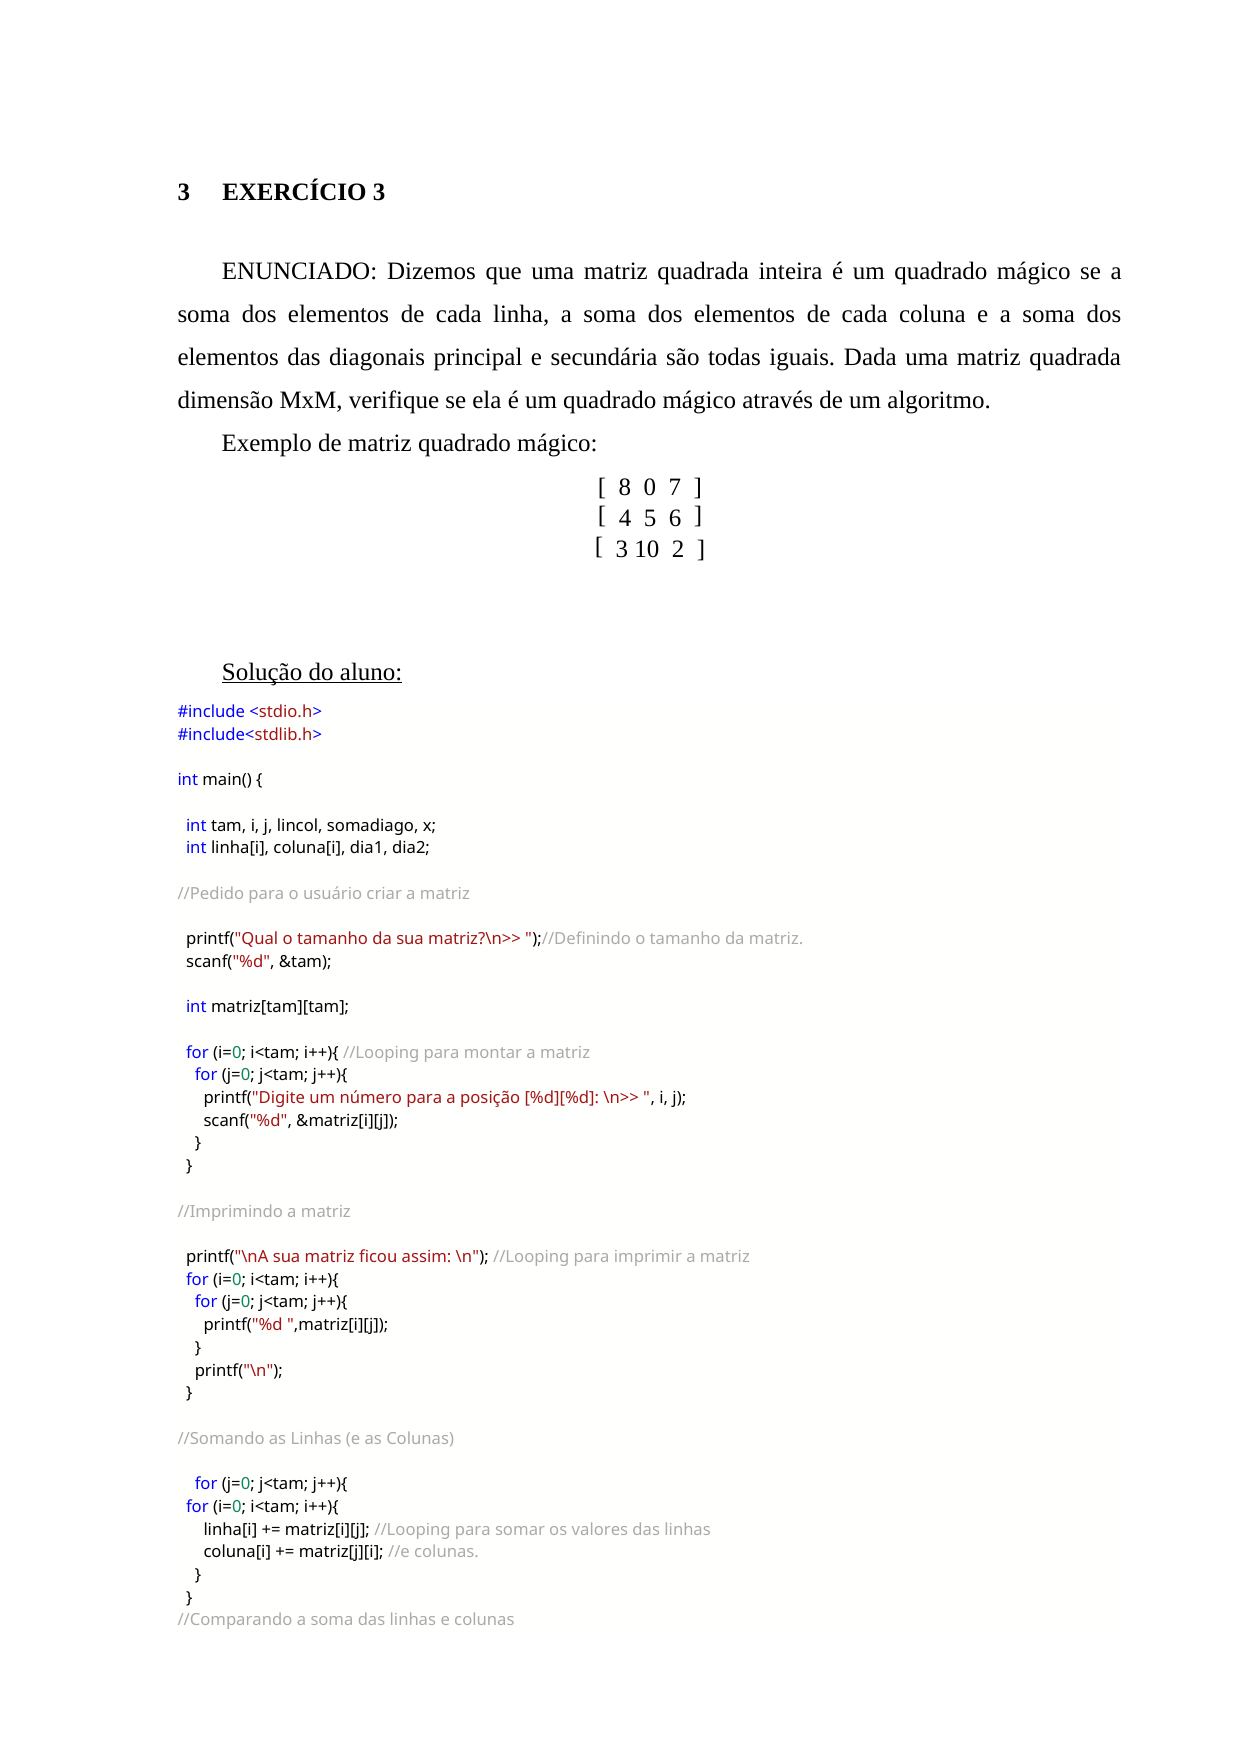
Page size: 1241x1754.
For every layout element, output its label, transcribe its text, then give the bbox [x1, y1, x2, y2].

subtitle EXERCÍCIO 3 [177, 177, 1122, 206]
text //Comparando a soma das linhas e colunas [177, 1608, 1122, 1631]
text //Somando as Linhas (e as Colunas) [177, 1426, 1122, 1449]
text } [177, 1381, 1122, 1404]
text linha[i] += matriz[i][j]; //Looping para somar os valores das linhas [177, 1517, 1122, 1540]
text #include <stdio.h> [177, 700, 1122, 722]
text [ 4 5 6 ] [177, 500, 1122, 531]
text } [177, 1336, 1122, 1358]
text int matriz[tam][tam]; [177, 995, 1122, 1018]
text [ 3 10 2 ] [177, 531, 1122, 562]
text } [177, 1585, 1122, 1608]
text for (i=0; i<tam; i++){ [177, 1494, 1122, 1517]
text for (j=0; j<tam; j++){ [177, 1290, 1122, 1313]
text } [177, 1563, 1122, 1585]
text printf("\nA sua matriz ficou assim: \n"); //Looping para imprimir a matriz [177, 1245, 1122, 1267]
text ENUNCIADO: Dizemos que uma matriz quadrada inteira é um quadrado mágico se a soma dos elementos de cada linha, a soma dos elementos de cada coluna e a soma dos elementos das diagonais principal e secundária são todas iguais. Dada uma matriz quadrada dimensão MxM, verifique se ela é um quadrado mágico através de um algoritmo. [177, 256, 1122, 414]
text printf("Qual o tamanho da sua matriz?\n>> ");//Definindo o tamanho da matriz. [177, 927, 1122, 949]
text printf("Digite um número para a posição [%d][%d]: \n>> ", i, j); [177, 1086, 1122, 1108]
text for (i=0; i<tam; i++){ [177, 1267, 1122, 1290]
text Solução do aluno: [177, 657, 1122, 685]
text printf("%d ",matriz[i][j]); [177, 1313, 1122, 1336]
text printf("\n"); [177, 1358, 1122, 1381]
text Exemplo de matriz quadrado mágico: [177, 428, 1122, 457]
text for (j=0; j<tam; j++){ [177, 1063, 1122, 1086]
text int linha[i], coluna[i], dia1, dia2; [177, 836, 1122, 859]
text int tam, i, j, lincol, somadiago, x; [177, 813, 1122, 836]
text for (j=0; j<tam; j++){ [177, 1472, 1122, 1494]
text } [177, 1131, 1122, 1154]
text int main() { [177, 768, 1122, 791]
text #include<stdlib.h> [177, 722, 1122, 745]
text coluna[i] += matriz[j][i]; //e colunas. [177, 1540, 1122, 1563]
text scanf("%d", &matriz[i][j]); [177, 1108, 1122, 1131]
text scanf("%d", &tam); [177, 949, 1122, 972]
text //Imprimindo a matriz [177, 1199, 1122, 1222]
text [ 8 0 7 ] [177, 472, 1122, 500]
text } [177, 1154, 1122, 1177]
text for (i=0; i<tam; i++){ //Looping para montar a matriz [177, 1040, 1122, 1063]
text //Pedido para o usuário criar a matriz [177, 881, 1122, 904]
